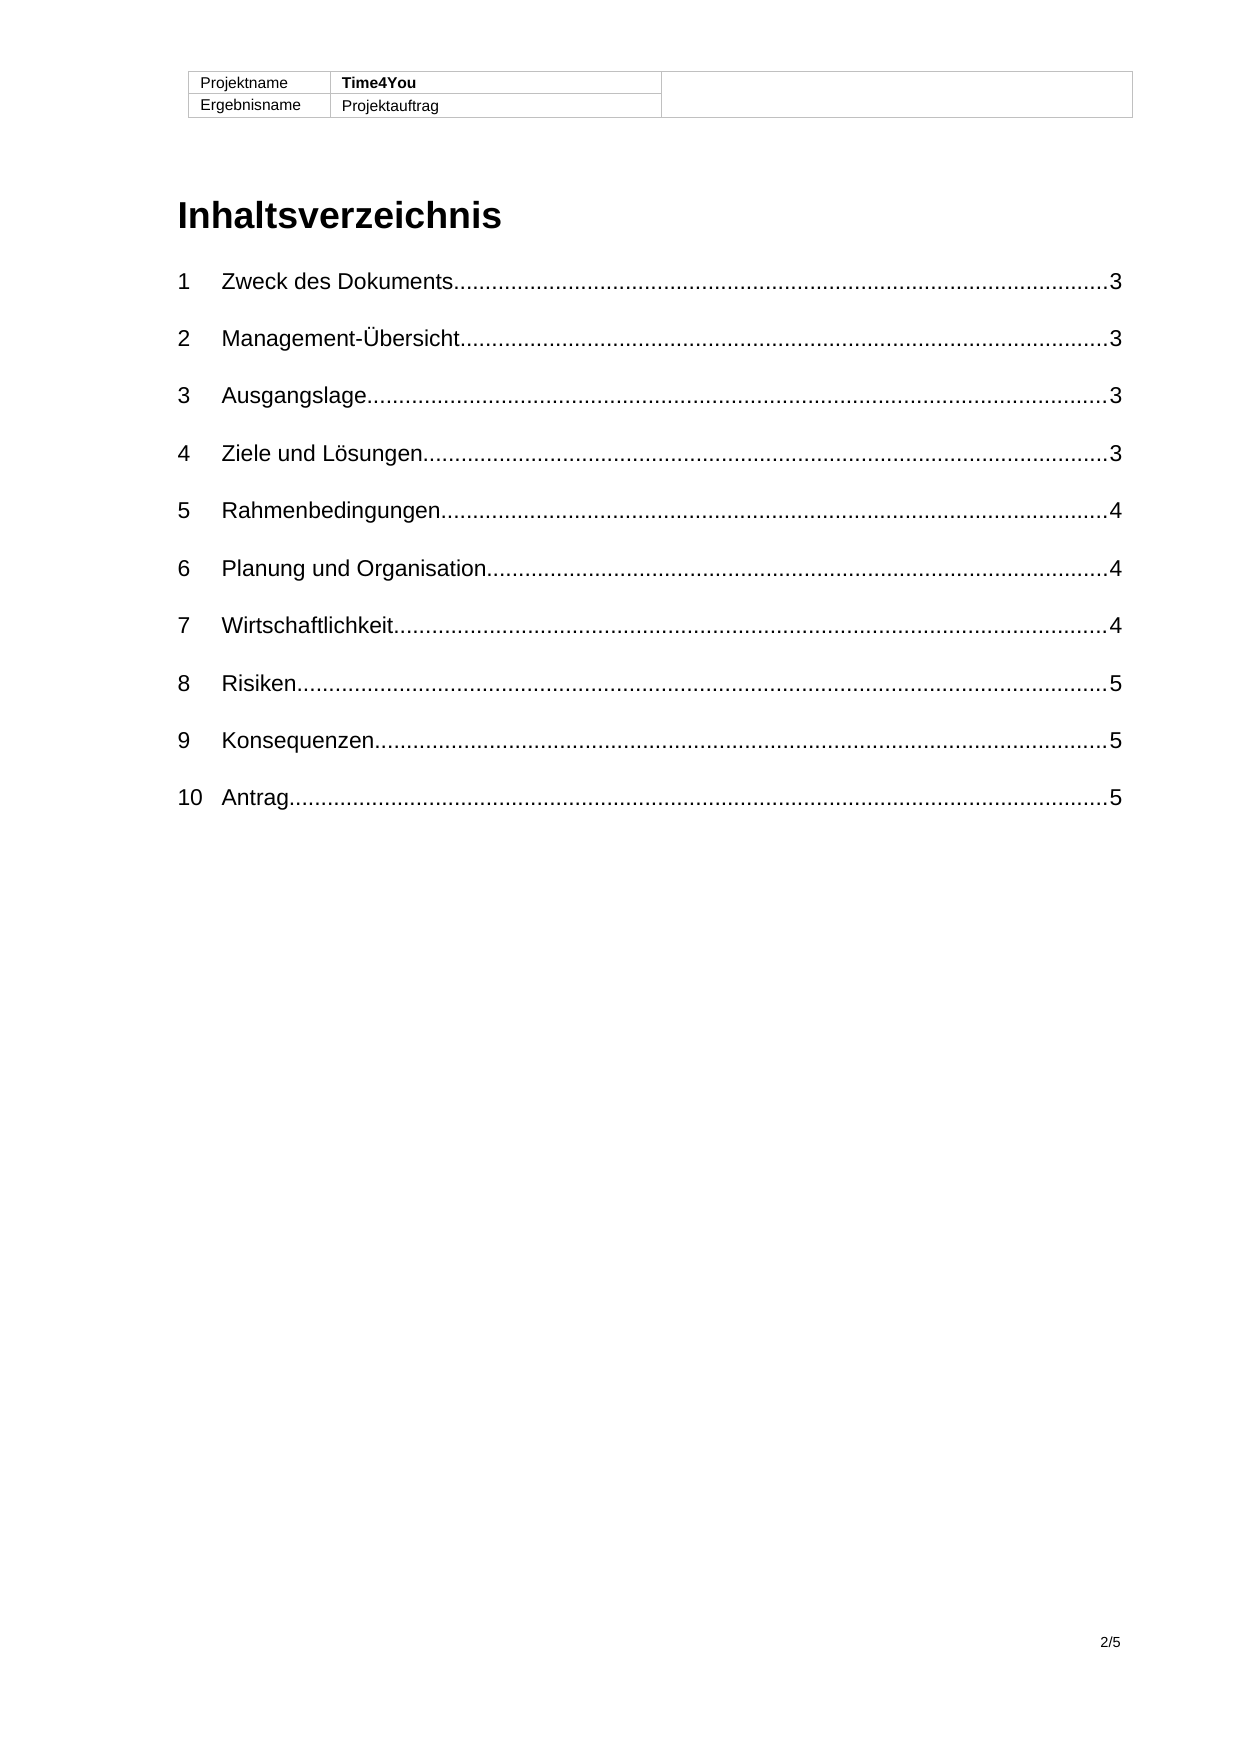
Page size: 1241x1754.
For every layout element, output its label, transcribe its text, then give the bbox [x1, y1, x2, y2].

text 8 Risiken 5 [177, 669, 1122, 696]
text 2 Management-Übersicht 3 [177, 325, 1122, 351]
text 10 Antrag 5 [177, 784, 1122, 811]
text 4 Ziele und Lösungen 3 [177, 440, 1122, 466]
text 1 Zweck des Dokuments 3 [177, 268, 1122, 294]
text 6 Planung und Organisation 4 [177, 555, 1122, 581]
text 5 Rahmenbedingungen 4 [177, 497, 1122, 524]
text 7 Wirtschaftlichkeit 4 [177, 612, 1122, 638]
text Inhaltsverzeichnis [177, 193, 1122, 236]
text 9 Konsequenzen 5 [177, 727, 1122, 753]
text 3 Ausgangslage 3 [177, 382, 1122, 409]
